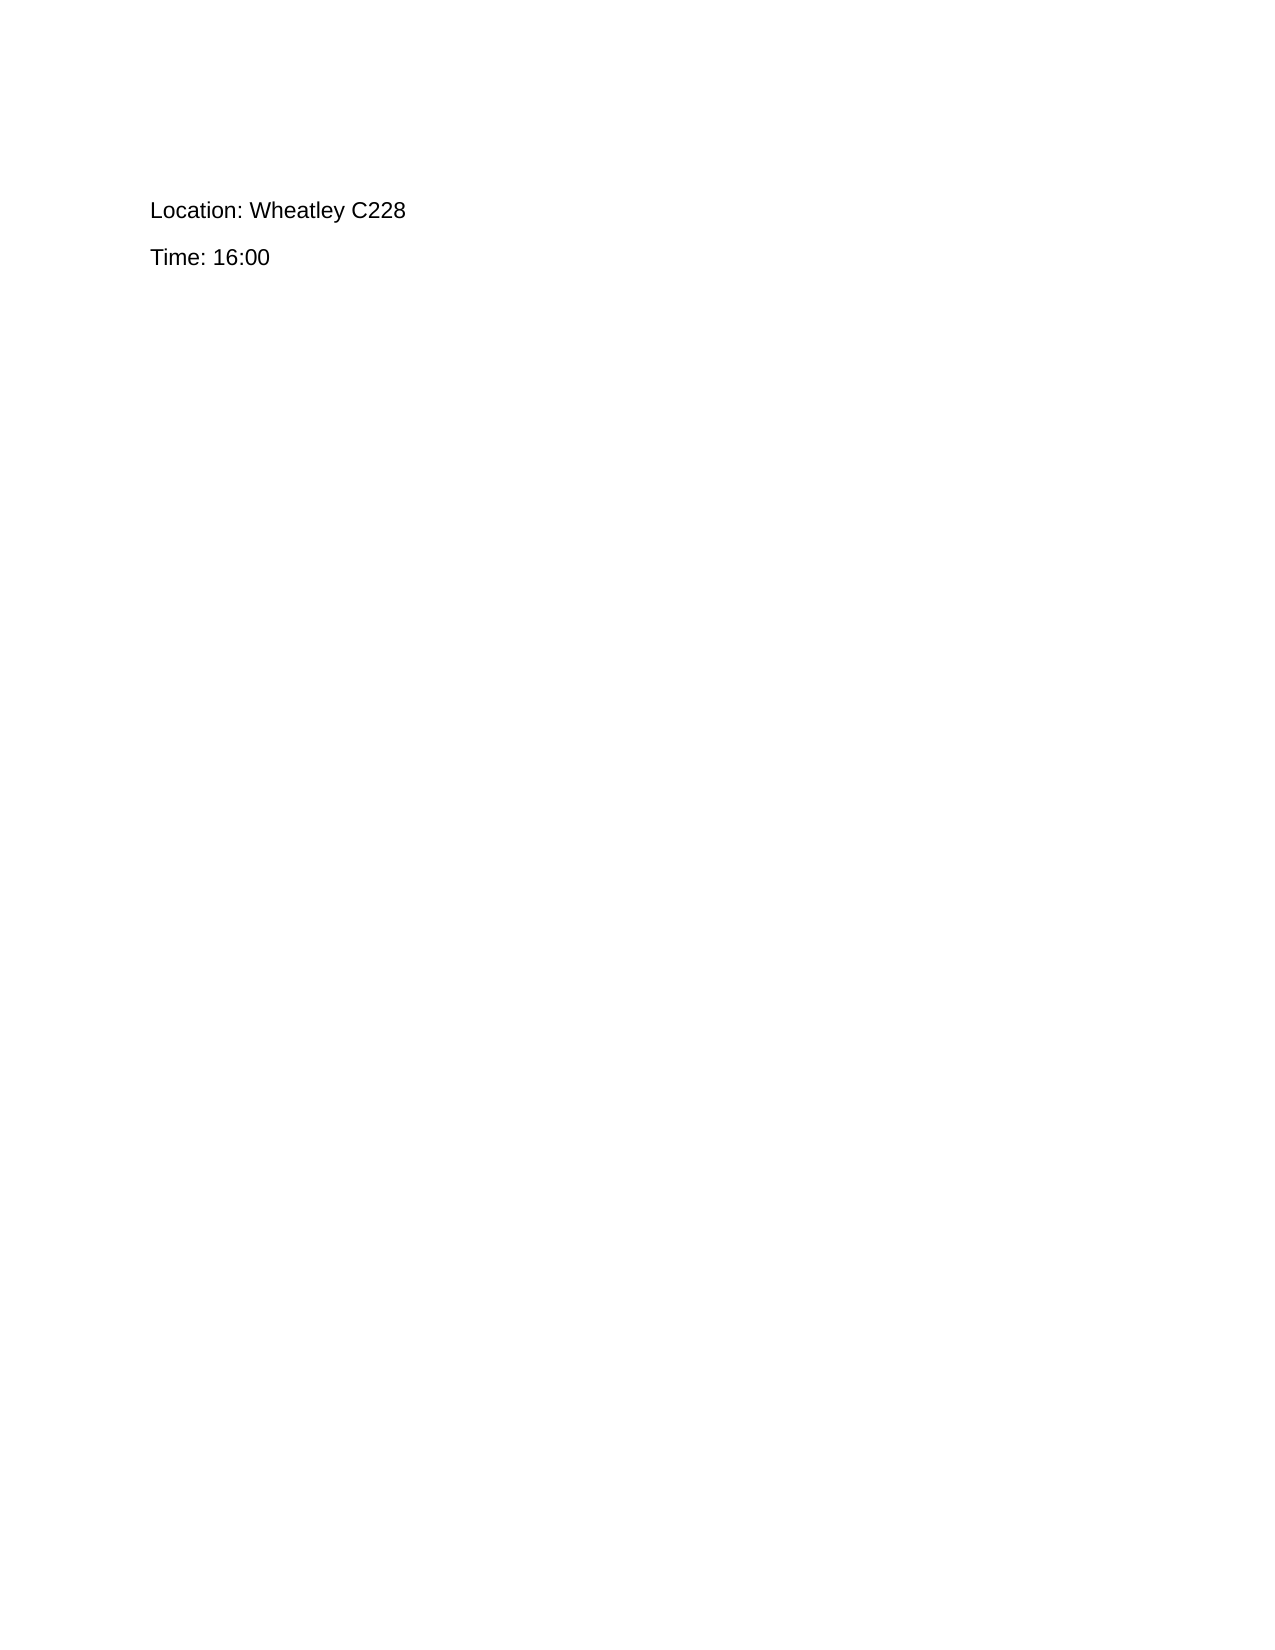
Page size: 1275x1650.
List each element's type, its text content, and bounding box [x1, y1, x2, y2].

text Location: Wheatley C228 [150, 197, 1125, 223]
text Time: 16:00 [150, 244, 1125, 271]
